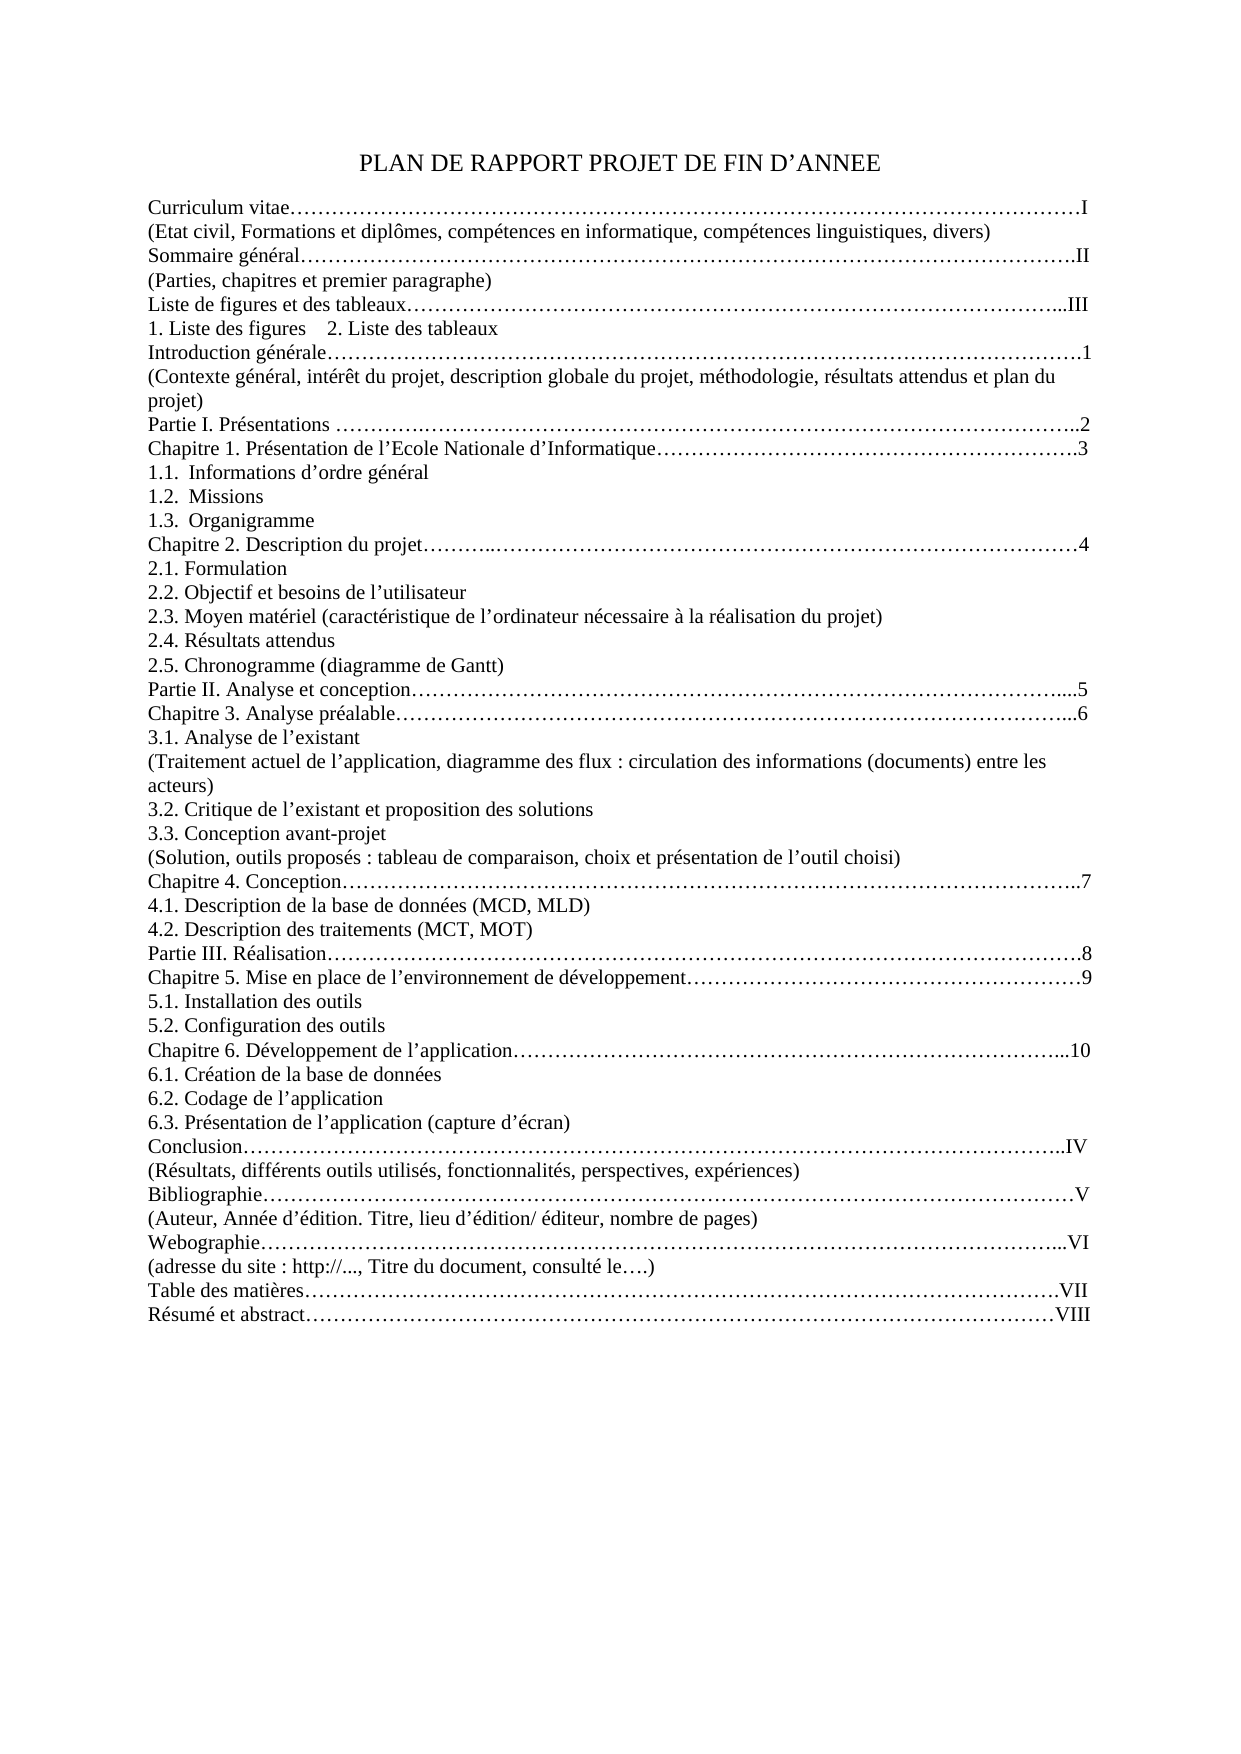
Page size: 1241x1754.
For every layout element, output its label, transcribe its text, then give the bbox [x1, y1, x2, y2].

text (Traitement actuel de l’application, diagramme des flux : circulation des informations (documents) entre les acteurs) [148, 749, 1093, 797]
list Organigramme [148, 508, 1093, 532]
text Introduction générale……………………………………………………………………………………………….1 [148, 340, 1093, 364]
text Partie I. Présentations ………….…………………………………………………………………………………..2 [148, 412, 1093, 436]
text 3.2. Critique de l’existant et proposition des solutions [148, 797, 1093, 821]
text Chapitre 2. Description du projet………..…………………………………………………………………………4 [148, 532, 1093, 556]
text 6.1. Création de la base de données [148, 1062, 1093, 1086]
text Curriculum vitae……………………………………………………………………………………………………I [148, 195, 1093, 219]
text (Résultats, différents outils utilisés, fonctionnalités, perspectives, expériences) [148, 1158, 1093, 1182]
text (Parties, chapitres et premier paragraphe) [148, 267, 1093, 292]
text Webographie……………………………………………………………………………………………………...VI [148, 1230, 1093, 1254]
text Partie II. Analyse et conception…………………………………………………………………………………....5 [148, 677, 1093, 701]
text (Contexte général, intérêt du projet, description globale du projet, méthodologie, résultats attendus et plan du projet) [148, 364, 1093, 412]
text 2.2. Objectif et besoins de l’utilisateur [148, 580, 1093, 604]
text 2.4. Résultats attendus [148, 628, 1093, 652]
text Chapitre 5. Mise en place de l’environnement de développement…………………………………………………9 [148, 965, 1093, 989]
text 3.3. Conception avant-projet [148, 821, 1093, 845]
list Informations d’ordre général [148, 460, 1093, 484]
text 2.3. Moyen matériel (caractéristique de l’ordinateur nécessaire à la réalisation du projet) [148, 604, 1093, 628]
text Chapitre 1. Présentation de l’Ecole Nationale d’Informatique…………………………………………………….3 [148, 436, 1093, 460]
text Chapitre 6. Développement de l’application……………………………………………………………………...10 [148, 1037, 1093, 1062]
text (Solution, outils proposés : tableau de comparaison, choix et présentation de l’outil choisi) [148, 845, 1093, 869]
text 5.1. Installation des outils [148, 989, 1093, 1013]
text 2.5. Chronogramme (diagramme de Gantt) [148, 652, 1093, 677]
list Missions [148, 484, 1093, 508]
text 6.2. Codage de l’application [148, 1086, 1093, 1110]
text Liste de figures et des tableaux…………………………………………………………………………………...III [148, 292, 1093, 316]
text (Auteur, Année d’édition. Titre, lieu d’édition/ éditeur, nombre de pages) [148, 1206, 1093, 1230]
text (adresse du site : http://..., Titre du document, consulté le….) [148, 1254, 1093, 1278]
text (Etat civil, Formations et diplômes, compétences en informatique, compétences linguistiques, divers) [148, 219, 1093, 243]
text Table des matières……………………………………………………………………………………………….VII [148, 1278, 1093, 1302]
text Bibliographie………………………………………………………………………………………………………V [148, 1182, 1093, 1206]
text Partie III. Réalisation……………………………………………………………………………………………….8 [148, 941, 1093, 965]
text 1. Liste des figures 2. Liste des tableaux [148, 316, 1093, 340]
text 5.2. Configuration des outils [148, 1013, 1093, 1037]
text 6.3. Présentation de l’application (capture d’écran) [148, 1110, 1093, 1134]
text 4.2. Description des traitements (MCT, MOT) [148, 917, 1093, 941]
text Conclusion………………………………………………………………………………………………………..IV [148, 1134, 1093, 1158]
text 4.1. Description de la base de données (MCD, MLD) [148, 893, 1093, 917]
text Chapitre 3. Analyse préalable……………………………………………………………………………………...6 [148, 701, 1093, 725]
text Résumé et abstract………………………………………………………………………………………………VIII [148, 1302, 1093, 1326]
text 3.1. Analyse de l’existant [148, 725, 1093, 749]
text Sommaire général………………………………………………………………………………………………….II [148, 243, 1093, 267]
text PLAN DE RAPPORT PROJET DE FIN D’ANNEE [148, 148, 1093, 176]
text 2.1. Formulation [148, 556, 1093, 580]
text Chapitre 4. Conception……………………………………………………………………………………………..7 [148, 869, 1093, 893]
